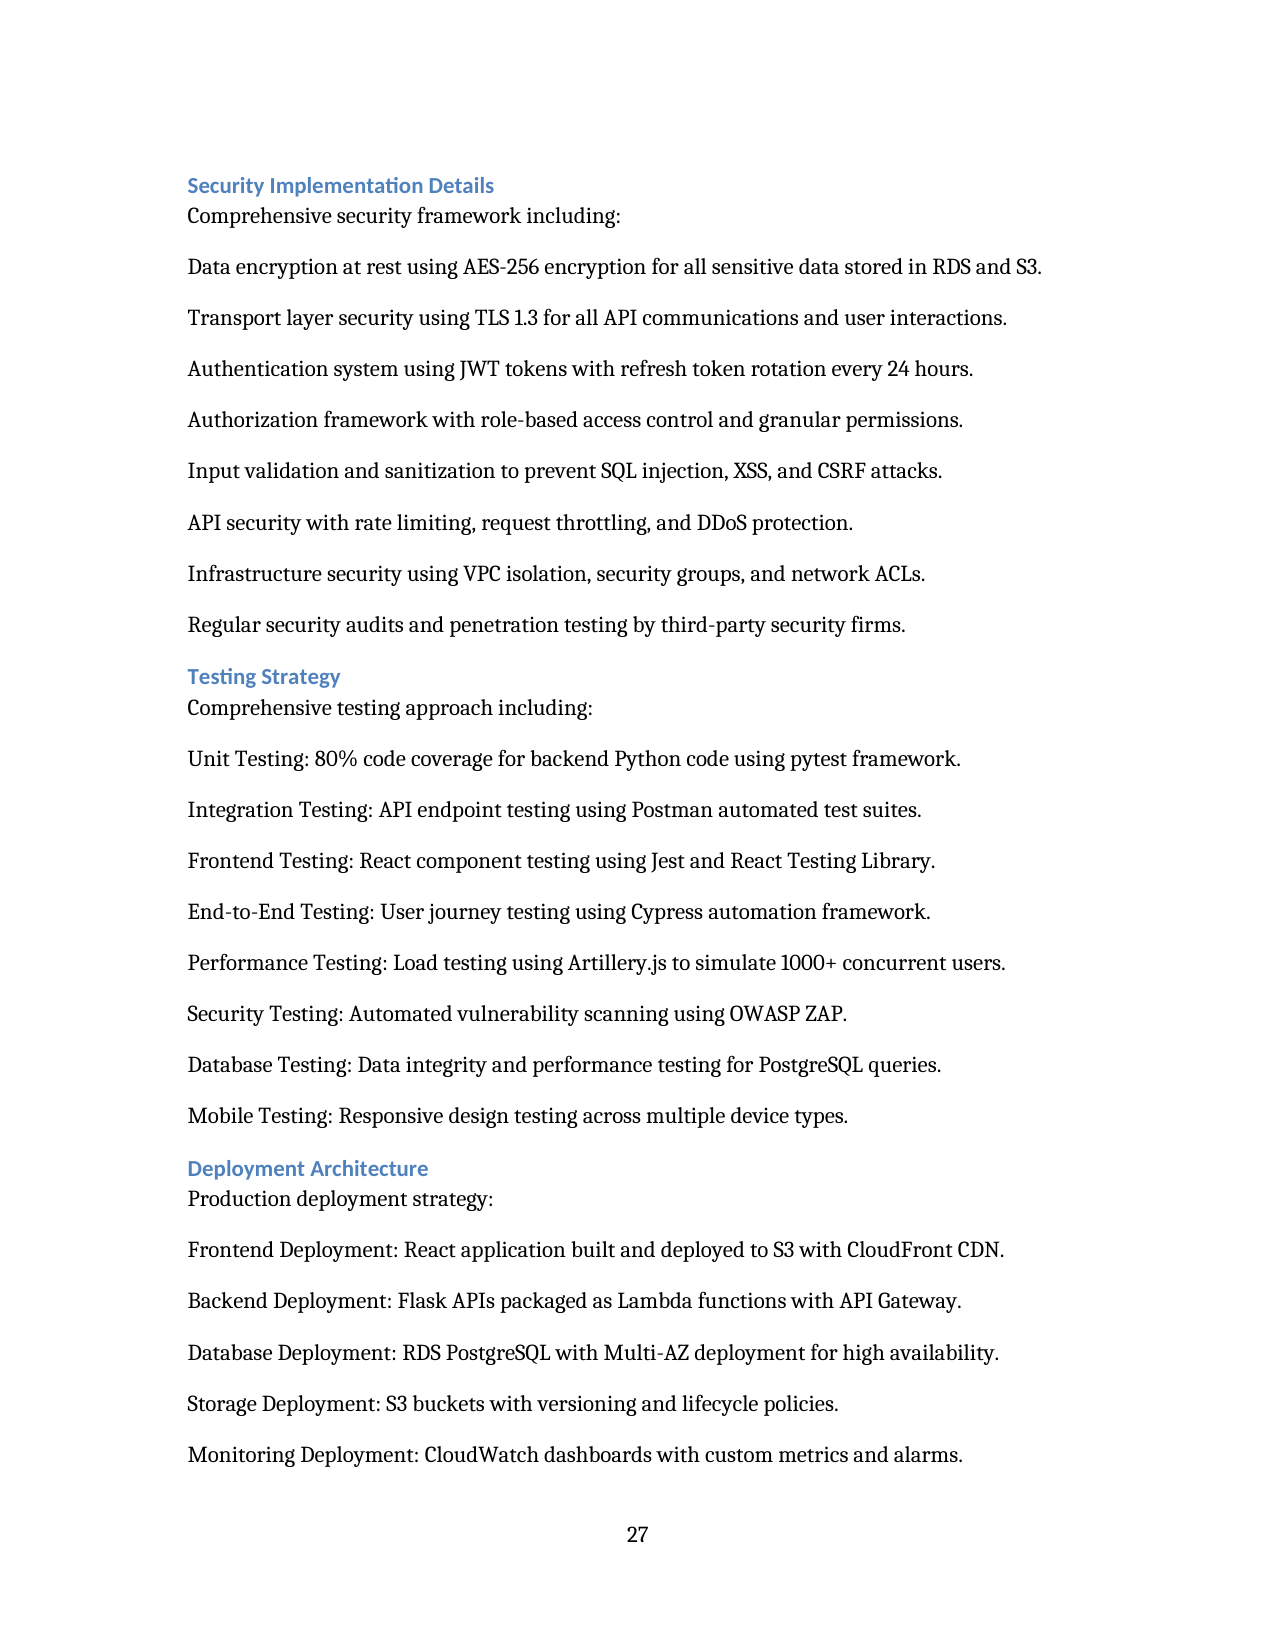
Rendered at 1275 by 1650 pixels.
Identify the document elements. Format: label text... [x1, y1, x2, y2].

text Comprehensive testing approach including: [187, 694, 1087, 721]
text Unit Testing: 80% code coverage for backend Python code using pytest framework. [187, 746, 1087, 772]
text Backend Deployment: Flask APIs packaged as Lambda functions with API Gateway. [187, 1288, 1087, 1314]
text Production deployment strategy: [187, 1186, 1087, 1212]
text Integration Testing: API endpoint testing using Postman automated test suites. [187, 797, 1087, 823]
text Frontend Testing: React component testing using Jest and React Testing Library. [187, 848, 1087, 874]
text Storage Deployment: S3 buckets with versioning and lifecycle policies. [187, 1390, 1087, 1417]
text Security Testing: Automated vulnerability scanning using OWASP ZAP. [187, 1001, 1087, 1027]
text Input validation and sanitization to prevent SQL injection, XSS, and CSRF attacks. [187, 458, 1087, 484]
text Authorization framework with role-based access control and granular permissions. [187, 407, 1087, 433]
text Data encryption at rest using AES-256 encryption for all sensitive data stored in RDS and S3. [187, 254, 1087, 280]
text Database Testing: Data integrity and performance testing for PostgreSQL queries. [187, 1052, 1087, 1078]
text Regular security audits and penetration testing by third-party security firms. [187, 611, 1087, 638]
text Infrastructure security using VPC isolation, security groups, and network ACLs. [187, 560, 1087, 587]
text Database Deployment: RDS PostgreSQL with Multi-AZ deployment for high availability. [187, 1339, 1087, 1366]
text API security with rate limiting, request throttling, and DDoS protection. [187, 509, 1087, 536]
text Performance Testing: Load testing using Artillery.js to simulate 1000+ concurrent users. [187, 950, 1087, 976]
subtitle Testing Strategy [187, 662, 1087, 690]
subtitle Deployment Architecture [187, 1154, 1087, 1182]
text Comprehensive security framework including: [187, 203, 1087, 229]
text Authentication system using JWT tokens with refresh token rotation every 24 hours. [187, 356, 1087, 382]
text Frontend Deployment: React application built and deployed to S3 with CloudFront CDN. [187, 1237, 1087, 1263]
text Transport layer security using TLS 1.3 for all API communications and user interactions. [187, 305, 1087, 331]
subtitle Security Implementation Details [187, 171, 1087, 199]
text End-to-End Testing: User journey testing using Cypress automation framework. [187, 899, 1087, 925]
text Monitoring Deployment: CloudWatch dashboards with custom metrics and alarms. [187, 1441, 1087, 1468]
text Mobile Testing: Responsive design testing across multiple device types. [187, 1103, 1087, 1129]
